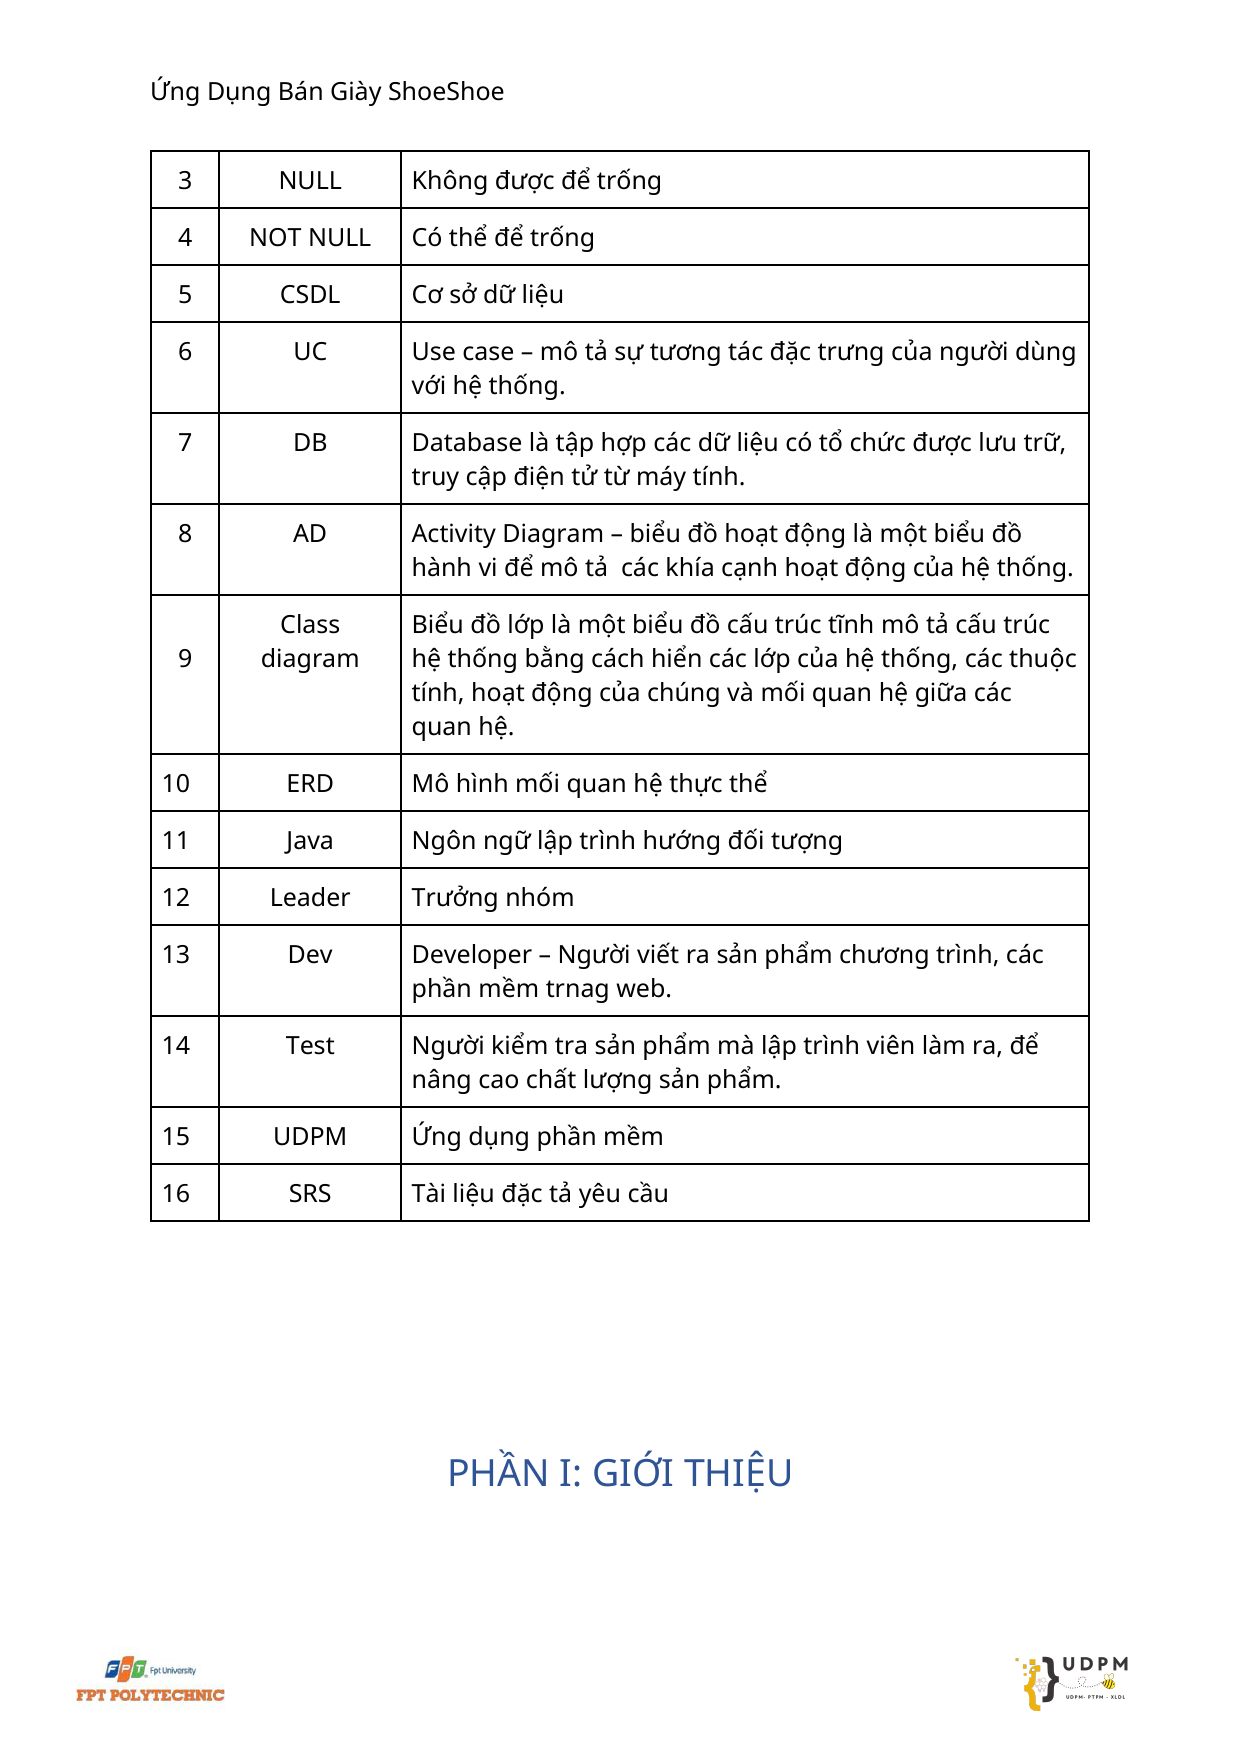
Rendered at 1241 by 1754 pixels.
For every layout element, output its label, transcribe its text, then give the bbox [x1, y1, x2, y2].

table_cell CSDL [220, 266, 400, 321]
table_cell 7 [152, 414, 218, 503]
table_cell 12 [152, 869, 218, 924]
table_cell Ứng dụng phần mềm [402, 1108, 1088, 1163]
table_cell SRS [220, 1165, 400, 1220]
table_cell Không được để trống [402, 152, 1088, 207]
table_cell Trưởng nhóm [402, 869, 1088, 924]
table_cell Use case – mô tả sự tương tác đặc trưng của người dùng với hệ thống. [402, 323, 1088, 412]
table_cell Developer – Người viết ra sản phẩm chương trình, các phần mềm trnag web. [402, 926, 1088, 1015]
table_cell NULL [220, 152, 400, 207]
table_cell 3 [152, 152, 218, 207]
table_cell Dev [220, 926, 400, 1015]
table_cell 14 [152, 1017, 218, 1106]
table_cell Cơ sở dữ liệu [402, 266, 1088, 321]
table_cell 11 [152, 812, 218, 867]
table_cell Tài liệu đặc tả yêu cầu [402, 1165, 1088, 1220]
table_cell Leader [220, 869, 400, 924]
table_cell ERD [220, 755, 400, 810]
table_cell 5 [152, 266, 218, 321]
table_cell Người kiểm tra sản phẩm mà lập trình viên làm ra, để nâng cao chất lượng sản phẩm. [402, 1017, 1088, 1106]
table_cell Biểu đồ lớp là một biểu đồ cấu trúc tĩnh mô tả cấu trúc hệ thống bằng cách hiển các lớp của hệ thống, các thuộc tính, hoạt động của chúng và mối quan hệ giữa các quan hệ. [402, 596, 1088, 753]
table_cell Ngôn ngữ lập trình hướng đối tượng [402, 812, 1088, 867]
picture [995, 1638, 1158, 1728]
table_cell 9 [152, 596, 218, 753]
table_cell Database là tập hợp các dữ liệu có tổ chức được lưu trữ, truy cập điện tử từ máy tính. [402, 414, 1088, 503]
table_cell 6 [152, 323, 218, 412]
table_cell 13 [152, 926, 218, 1015]
subtitle PHẦN I: GIỚI THIỆU [150, 1446, 1090, 1497]
picture [76, 1646, 225, 1719]
table_cell AD [220, 505, 400, 594]
table_cell Test [220, 1017, 400, 1106]
table_cell Class diagram [220, 596, 400, 753]
table_cell Mô hình mối quan hệ thực thể [402, 755, 1088, 810]
table_cell 16 [152, 1165, 218, 1220]
table_cell UDPM [220, 1108, 400, 1163]
table_cell 10 [152, 755, 218, 810]
table_cell Có thể để trống [402, 209, 1088, 264]
table_cell 15 [152, 1108, 218, 1163]
table_cell Java [220, 812, 400, 867]
table_cell Activity Diagram – biểu đồ hoạt động là một biểu đồ hành vi để mô tả các khía cạnh hoạt động của hệ thống. [402, 505, 1088, 594]
table_cell 4 [152, 209, 218, 264]
table_cell 8 [152, 505, 218, 594]
table_cell UC [220, 323, 400, 412]
table_cell DB [220, 414, 400, 503]
table_cell NOT NULL [220, 209, 400, 264]
